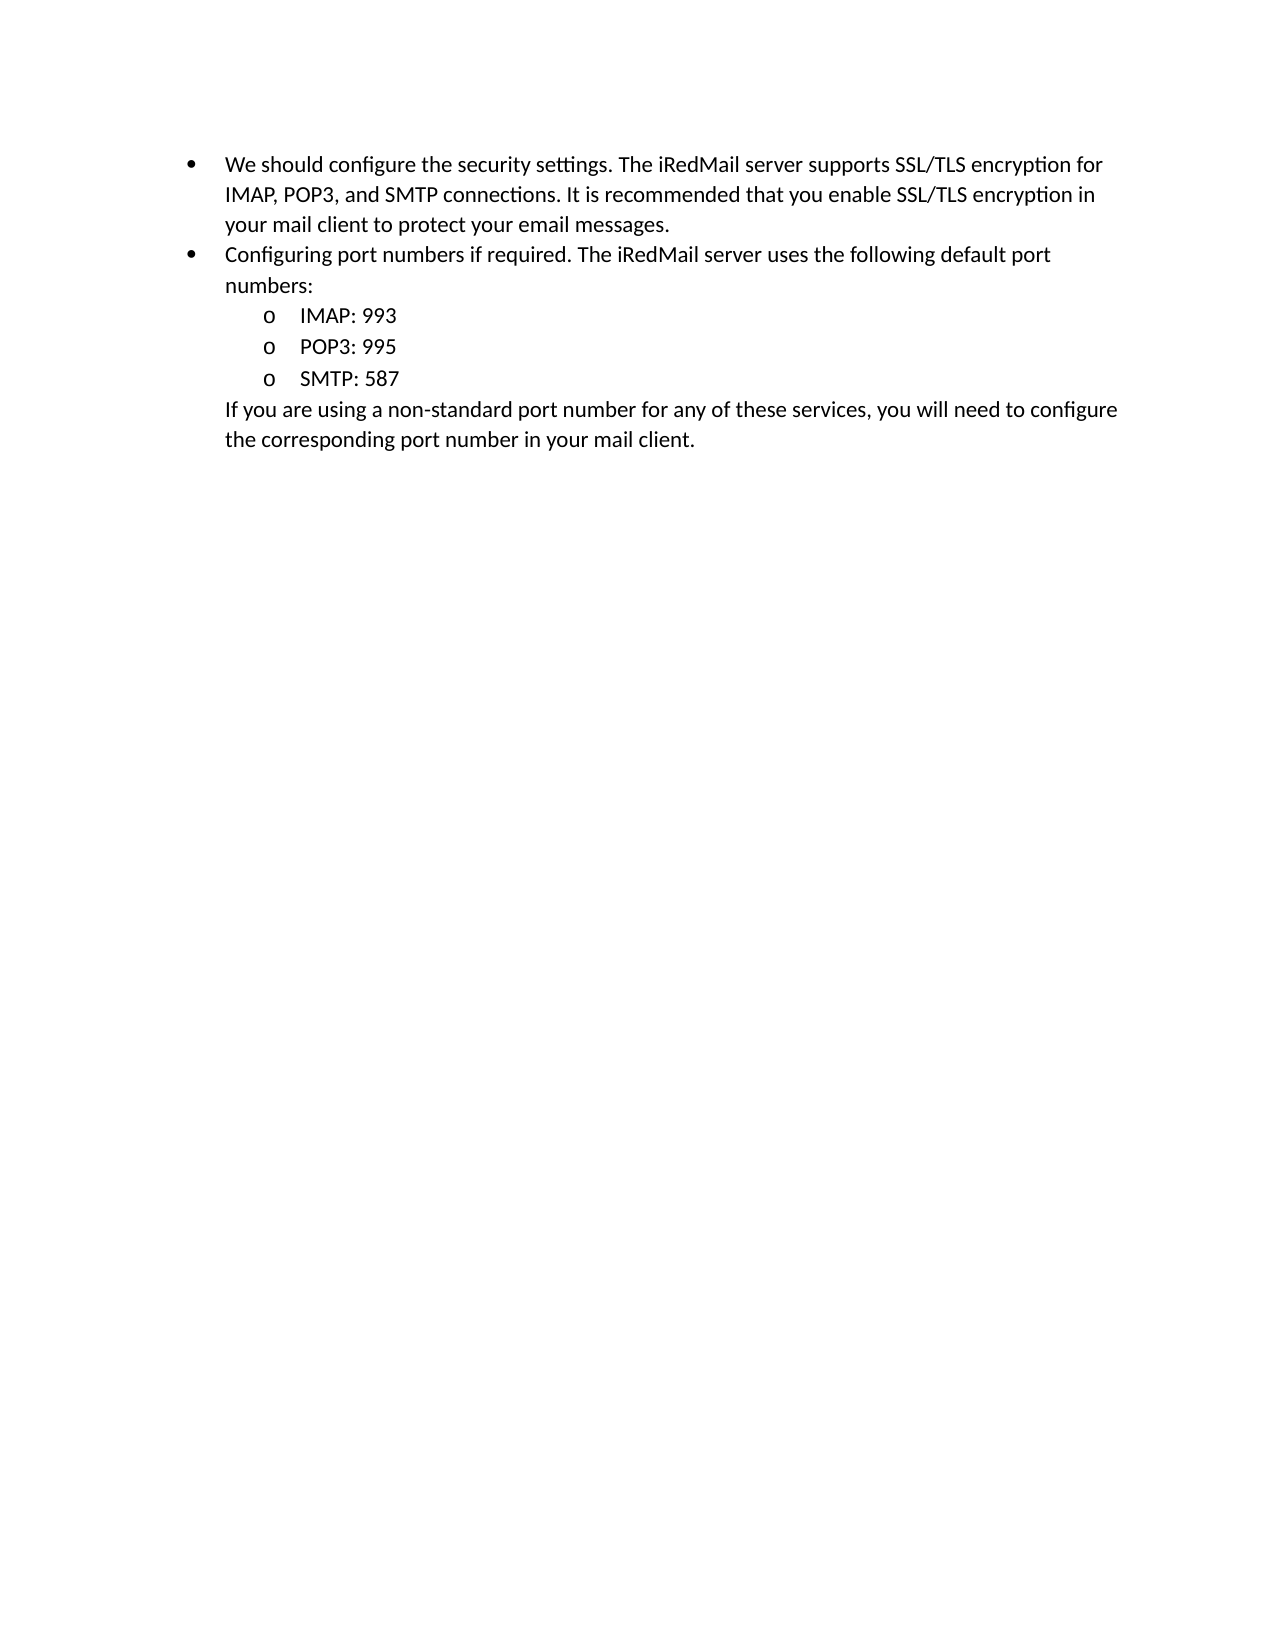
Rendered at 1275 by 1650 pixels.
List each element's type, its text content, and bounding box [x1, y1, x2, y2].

list IMAP: 993 [262, 301, 1125, 330]
list SMTP: 587 [262, 364, 1125, 393]
list POP3: 995 [262, 332, 1125, 362]
list If you are using a non-standard port number for any of these services, you will need to configure the corresponding port number in your mail client. [225, 395, 1125, 454]
list Configuring port numbers if required. The iRedMail server uses the following default port numbers: [187, 241, 1125, 299]
list We should configure the security settings. The iRedMail server supports SSL/TLS encryption for IMAP, POP3, and SMTP connections. It is recommended that you enable SSL/TLS encryption in your mail client to protect your email messages. [187, 150, 1125, 238]
